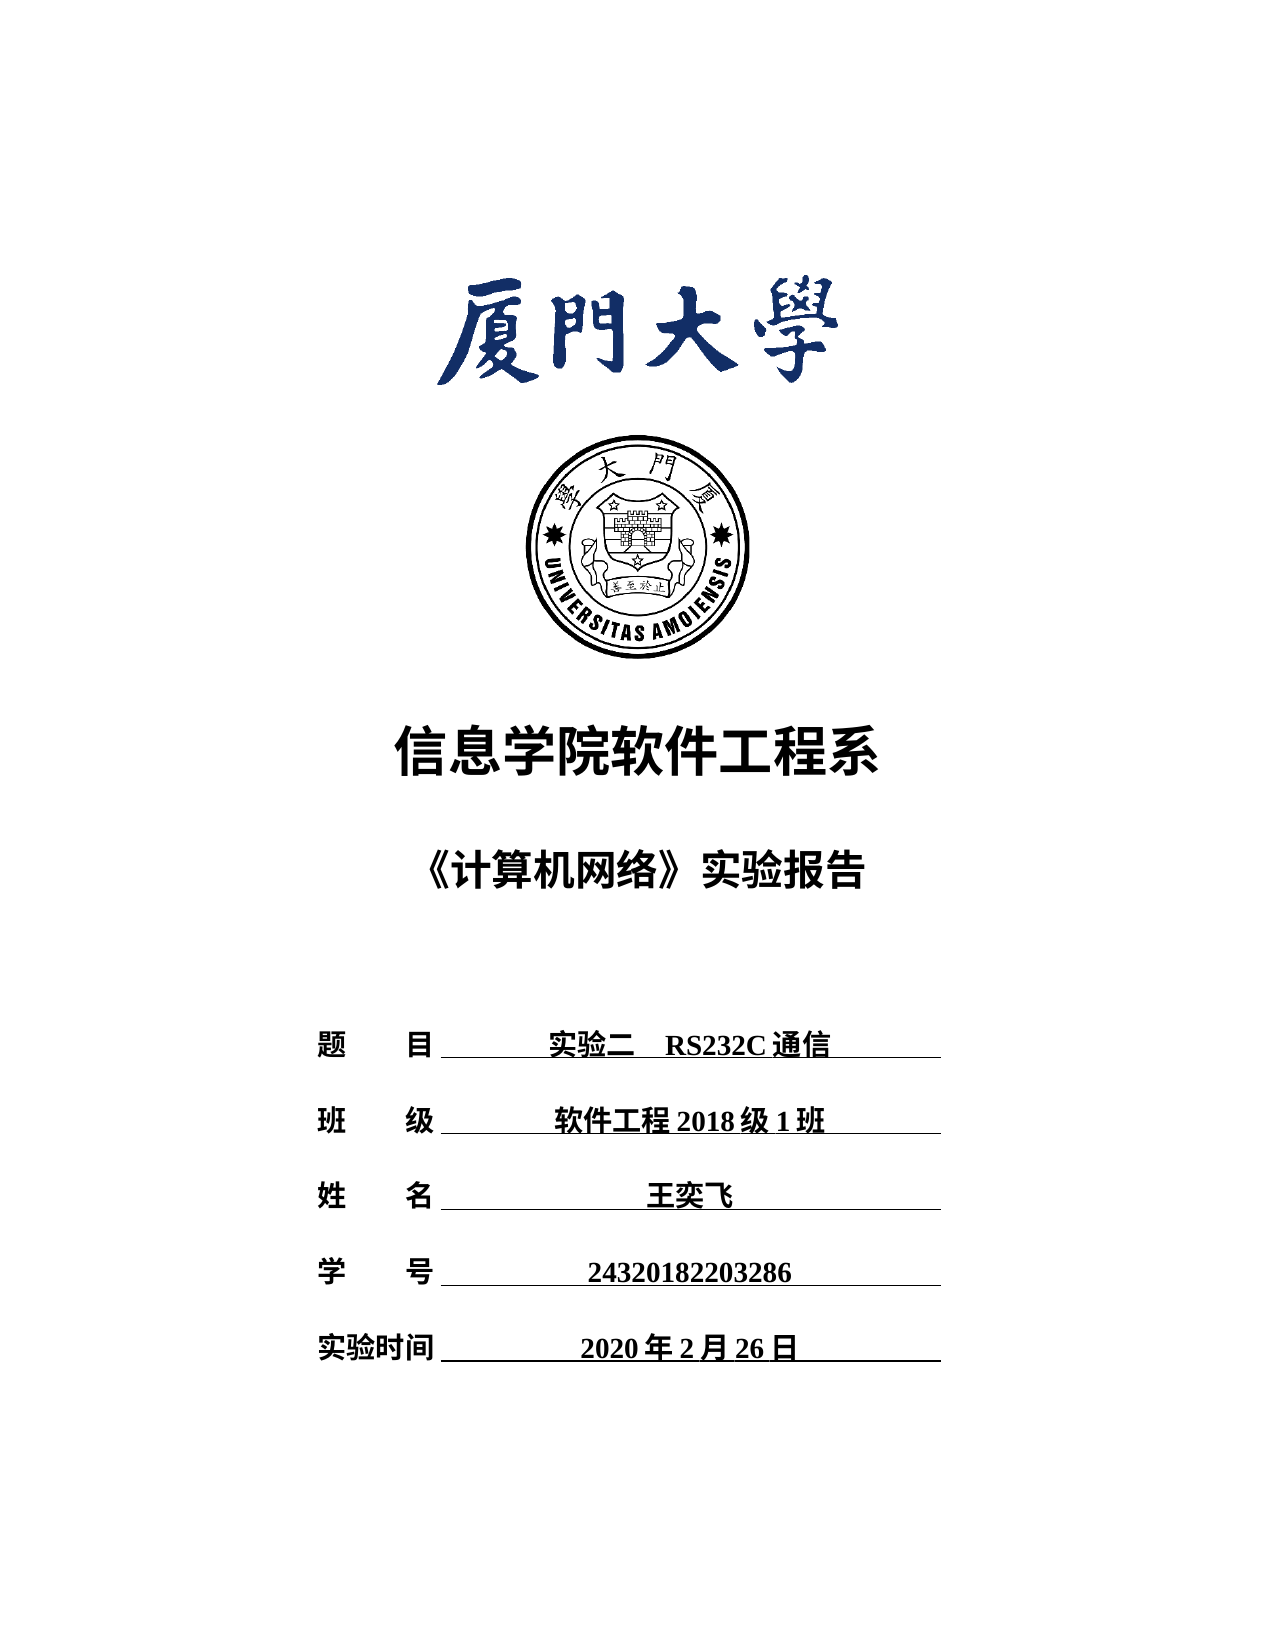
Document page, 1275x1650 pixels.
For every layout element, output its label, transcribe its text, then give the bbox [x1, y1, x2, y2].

text 班 级 软件工程2018级1班 [187, 1097, 1087, 1139]
picture [525, 434, 750, 659]
text 学 号 24320182203286 [187, 1249, 1087, 1291]
text 姓 名 王奕飞 [187, 1173, 1087, 1215]
subtitle 《计算机网络》实验报告 [187, 837, 1087, 897]
text 题 目 实验二 RS232C通信 [187, 1021, 1087, 1063]
picture [437, 275, 838, 385]
text 实验时间 2020年2月26日 [187, 1325, 1087, 1367]
subtitle 信息学院软件工程系 [187, 709, 1087, 787]
